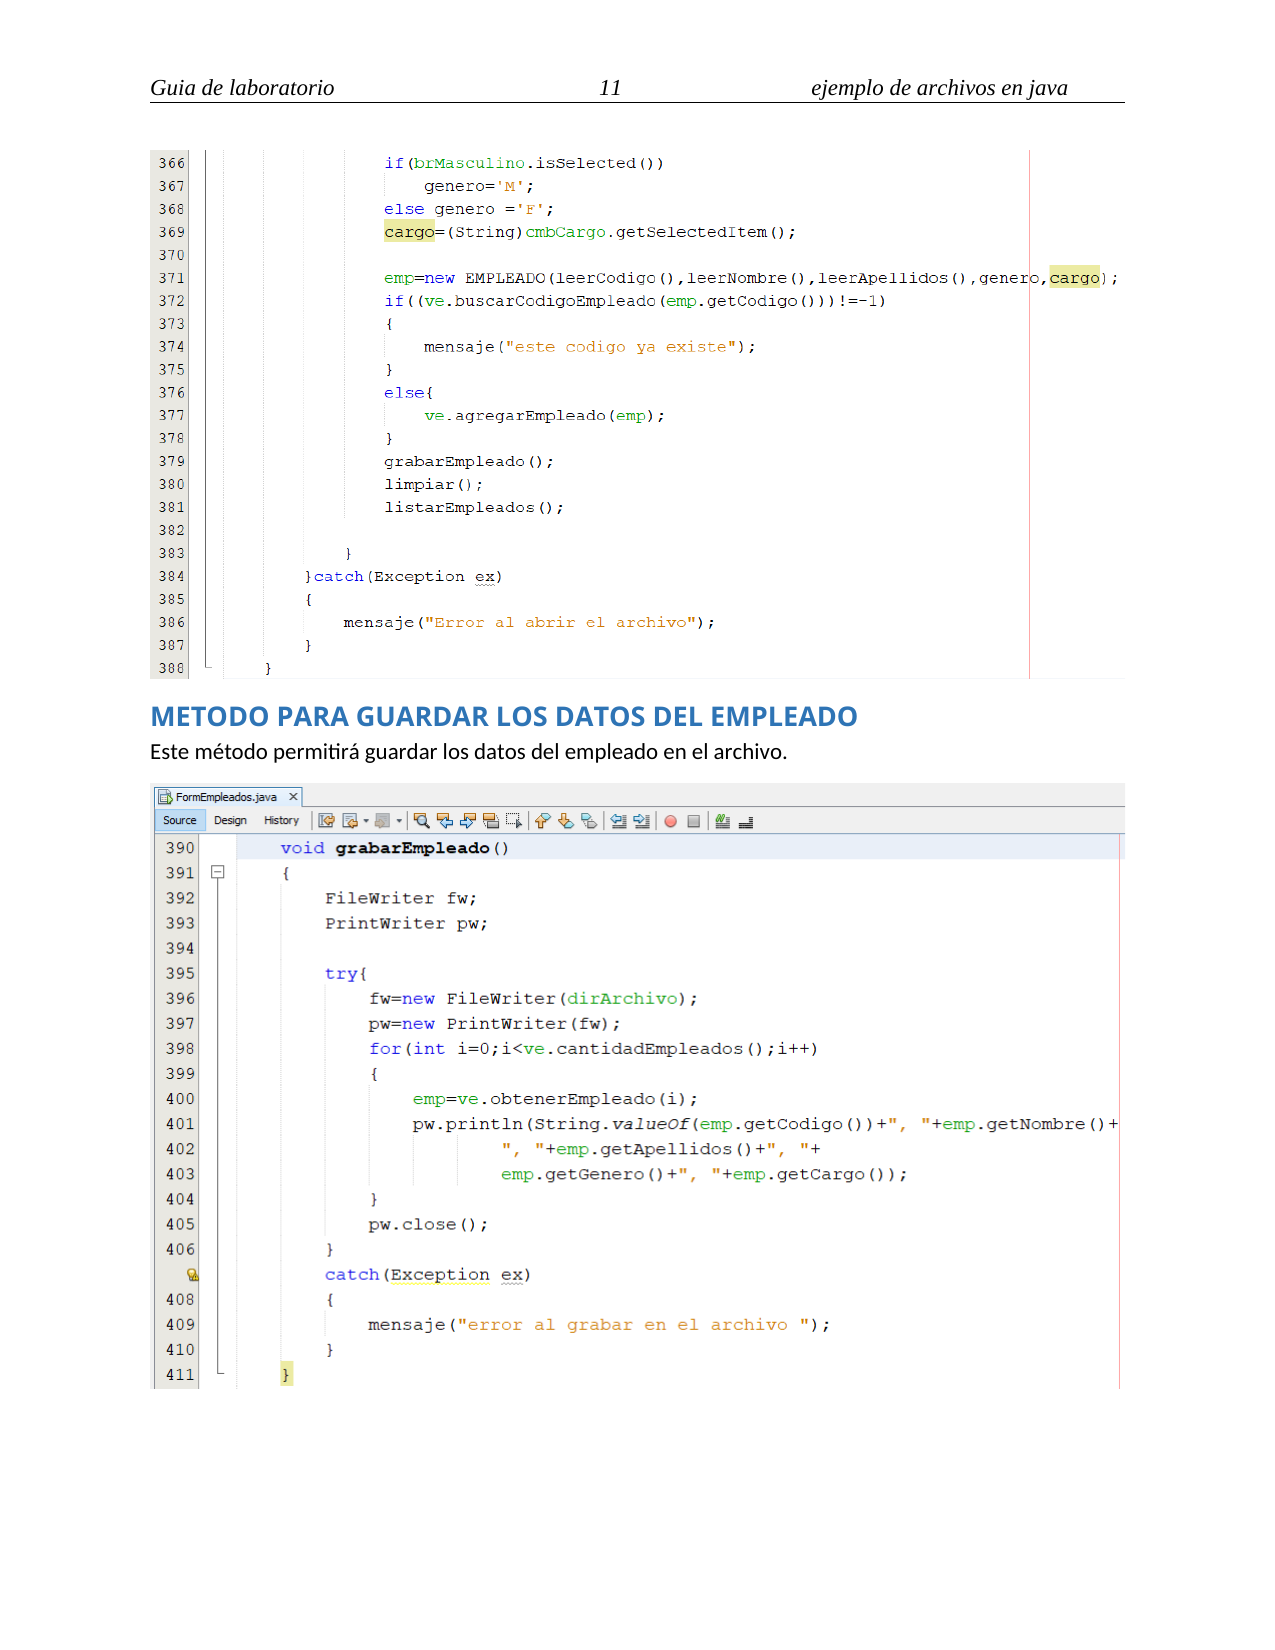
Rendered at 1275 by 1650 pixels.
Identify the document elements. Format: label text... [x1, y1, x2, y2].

subtitle METODO PARA GUARDAR LOS DATOS DEL EMPLEADO [150, 697, 1125, 734]
picture [150, 783, 1125, 1389]
text Este método permitirá guardar los datos del empleado en el archivo. [150, 737, 1125, 765]
picture [150, 150, 1125, 679]
